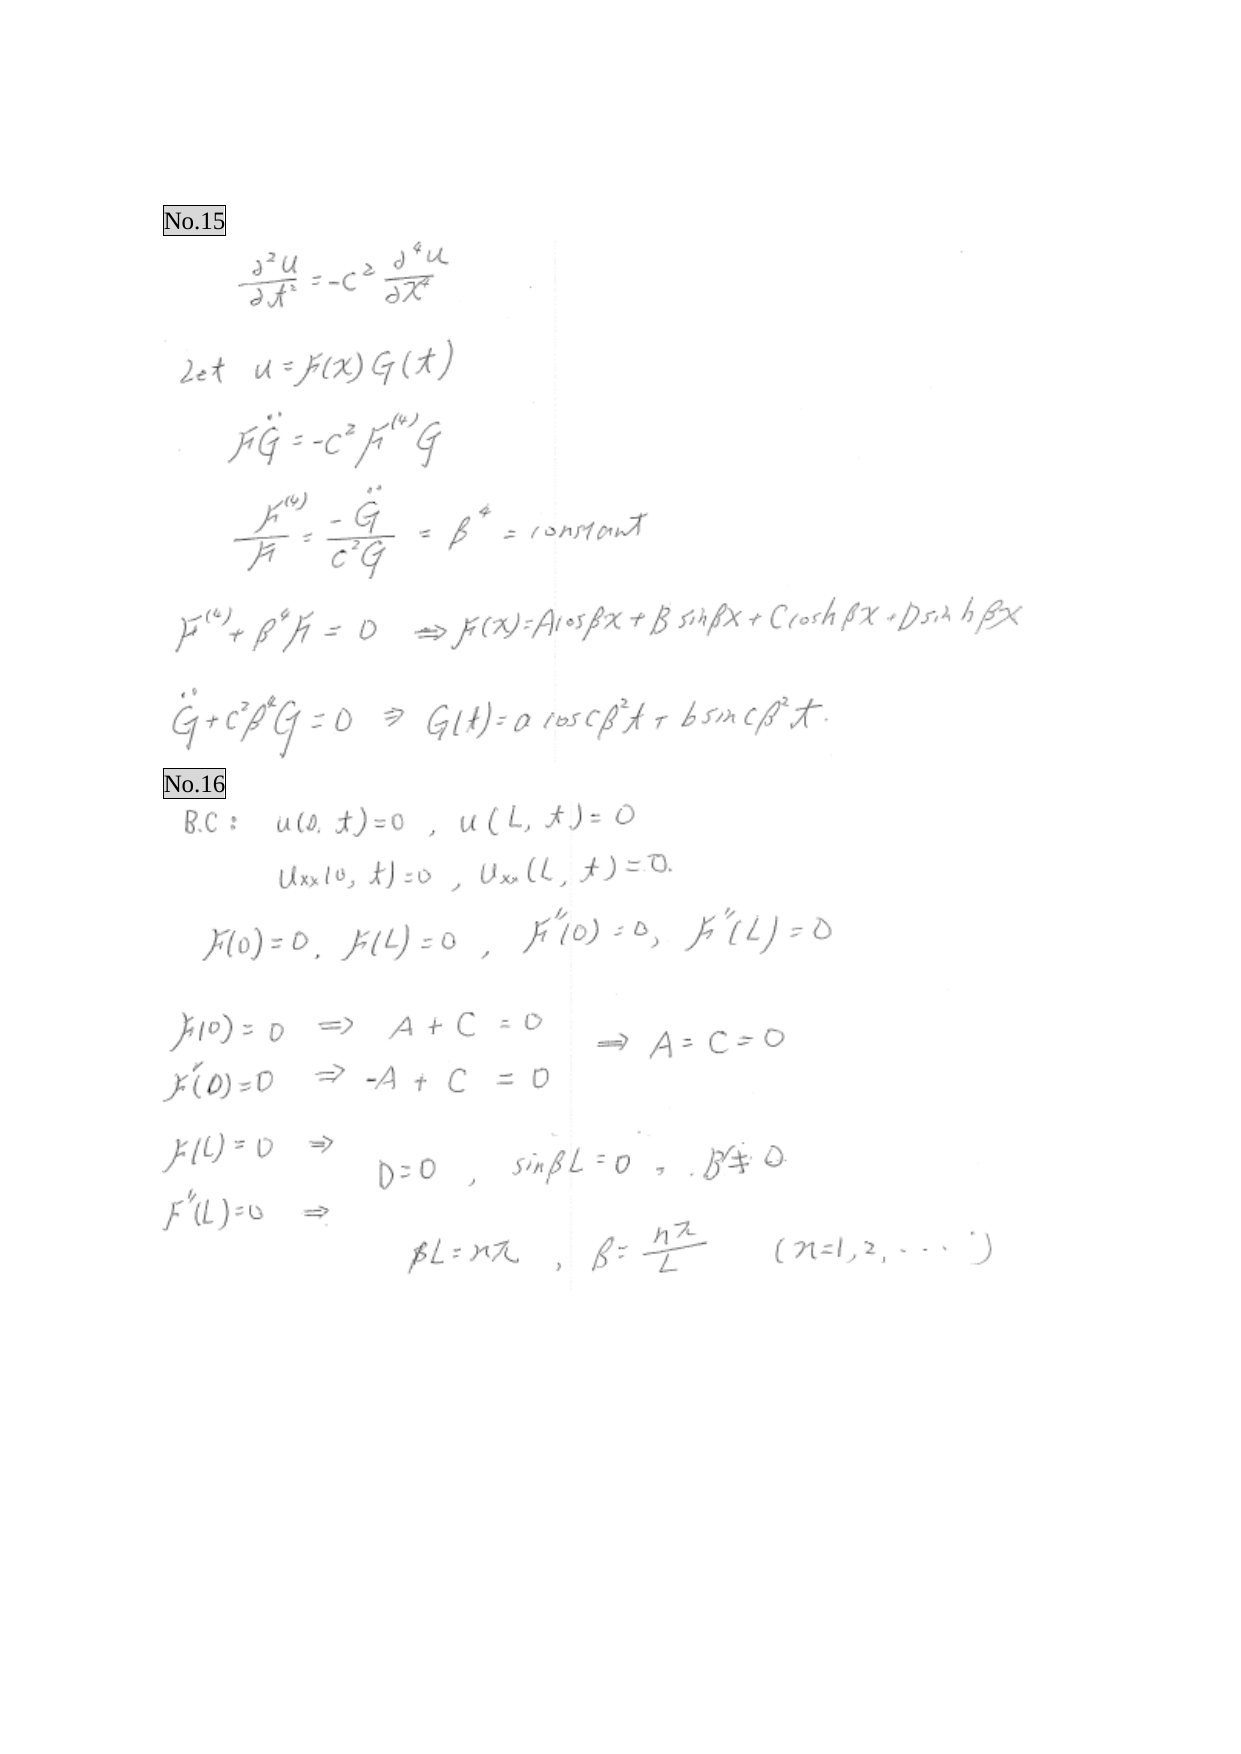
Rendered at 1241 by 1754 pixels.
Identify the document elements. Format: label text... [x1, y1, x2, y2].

text No.16 [162, 764, 1053, 802]
text No.15 [162, 202, 1053, 239]
picture [162, 239, 1027, 762]
picture [162, 801, 1001, 1290]
